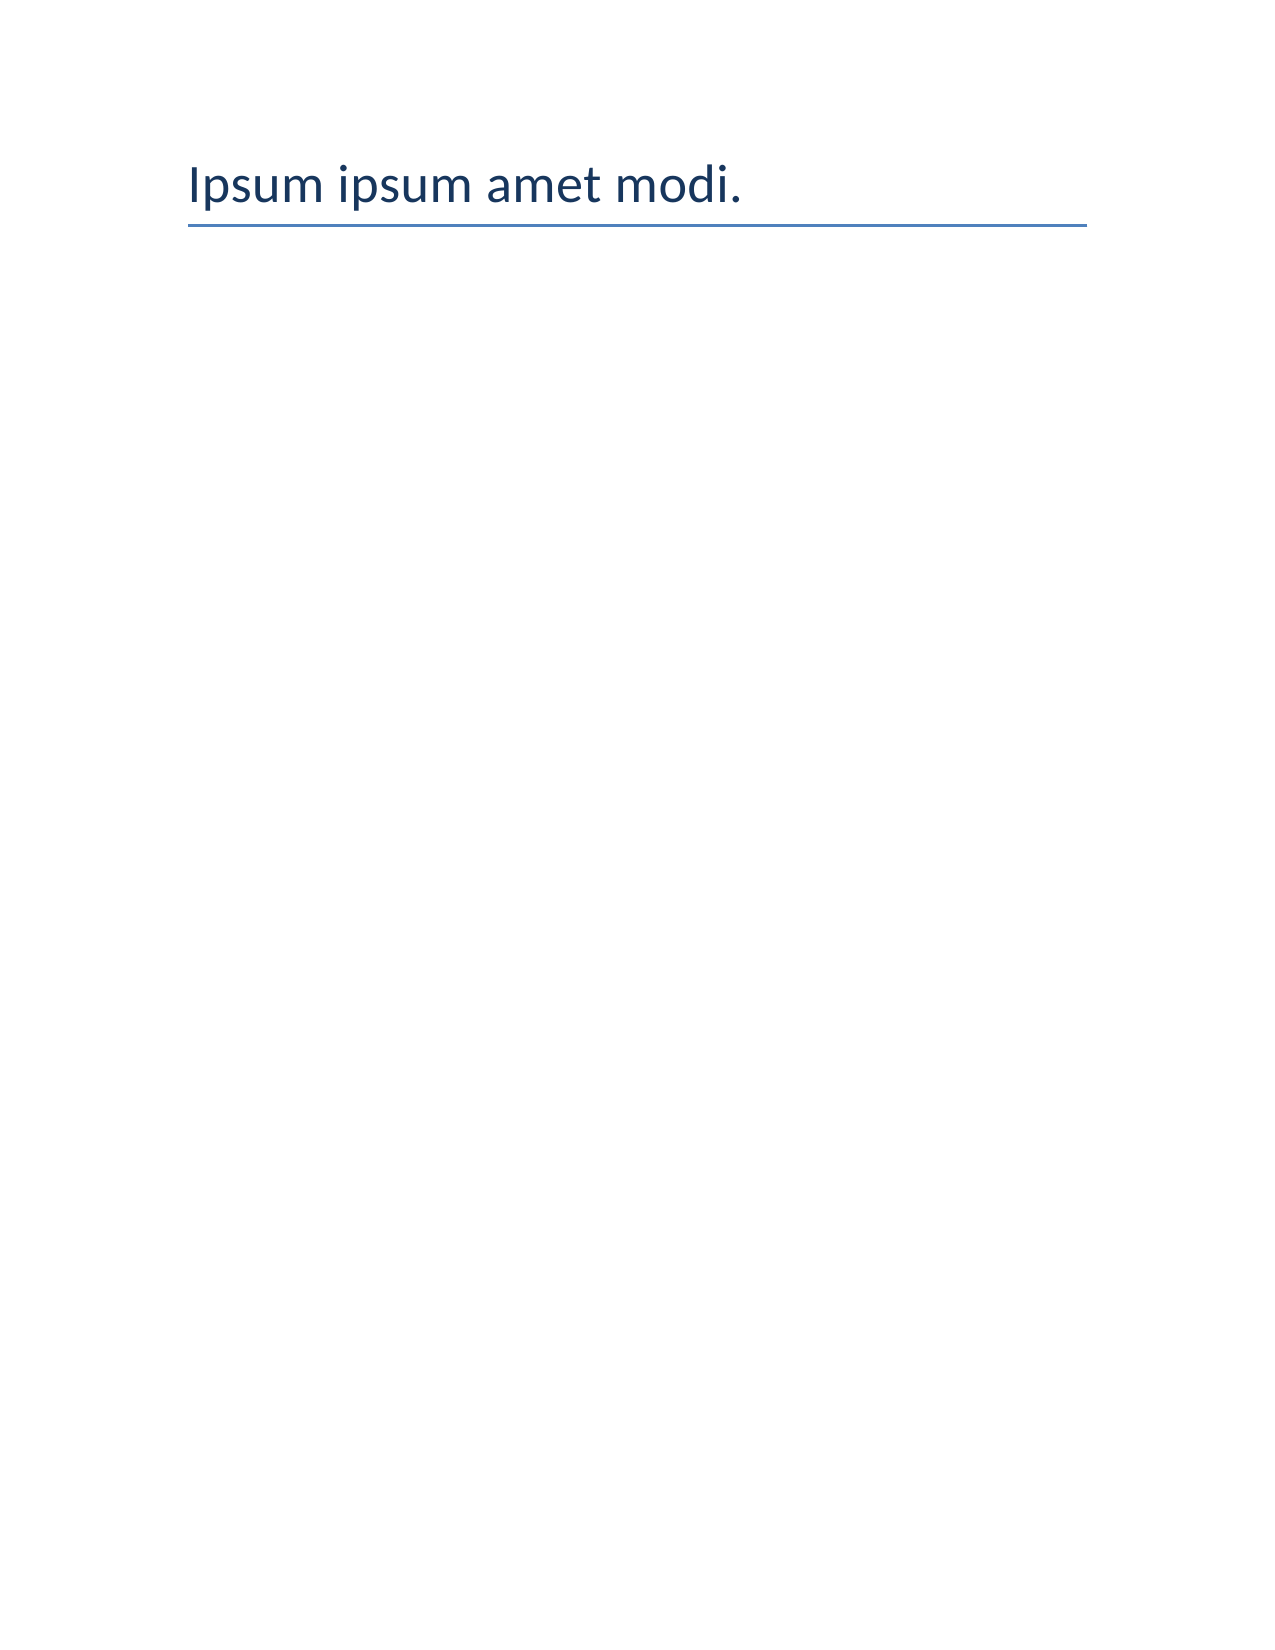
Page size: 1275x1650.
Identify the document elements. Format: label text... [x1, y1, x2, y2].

title Ipsum ipsum amet modi. [187, 150, 1087, 227]
